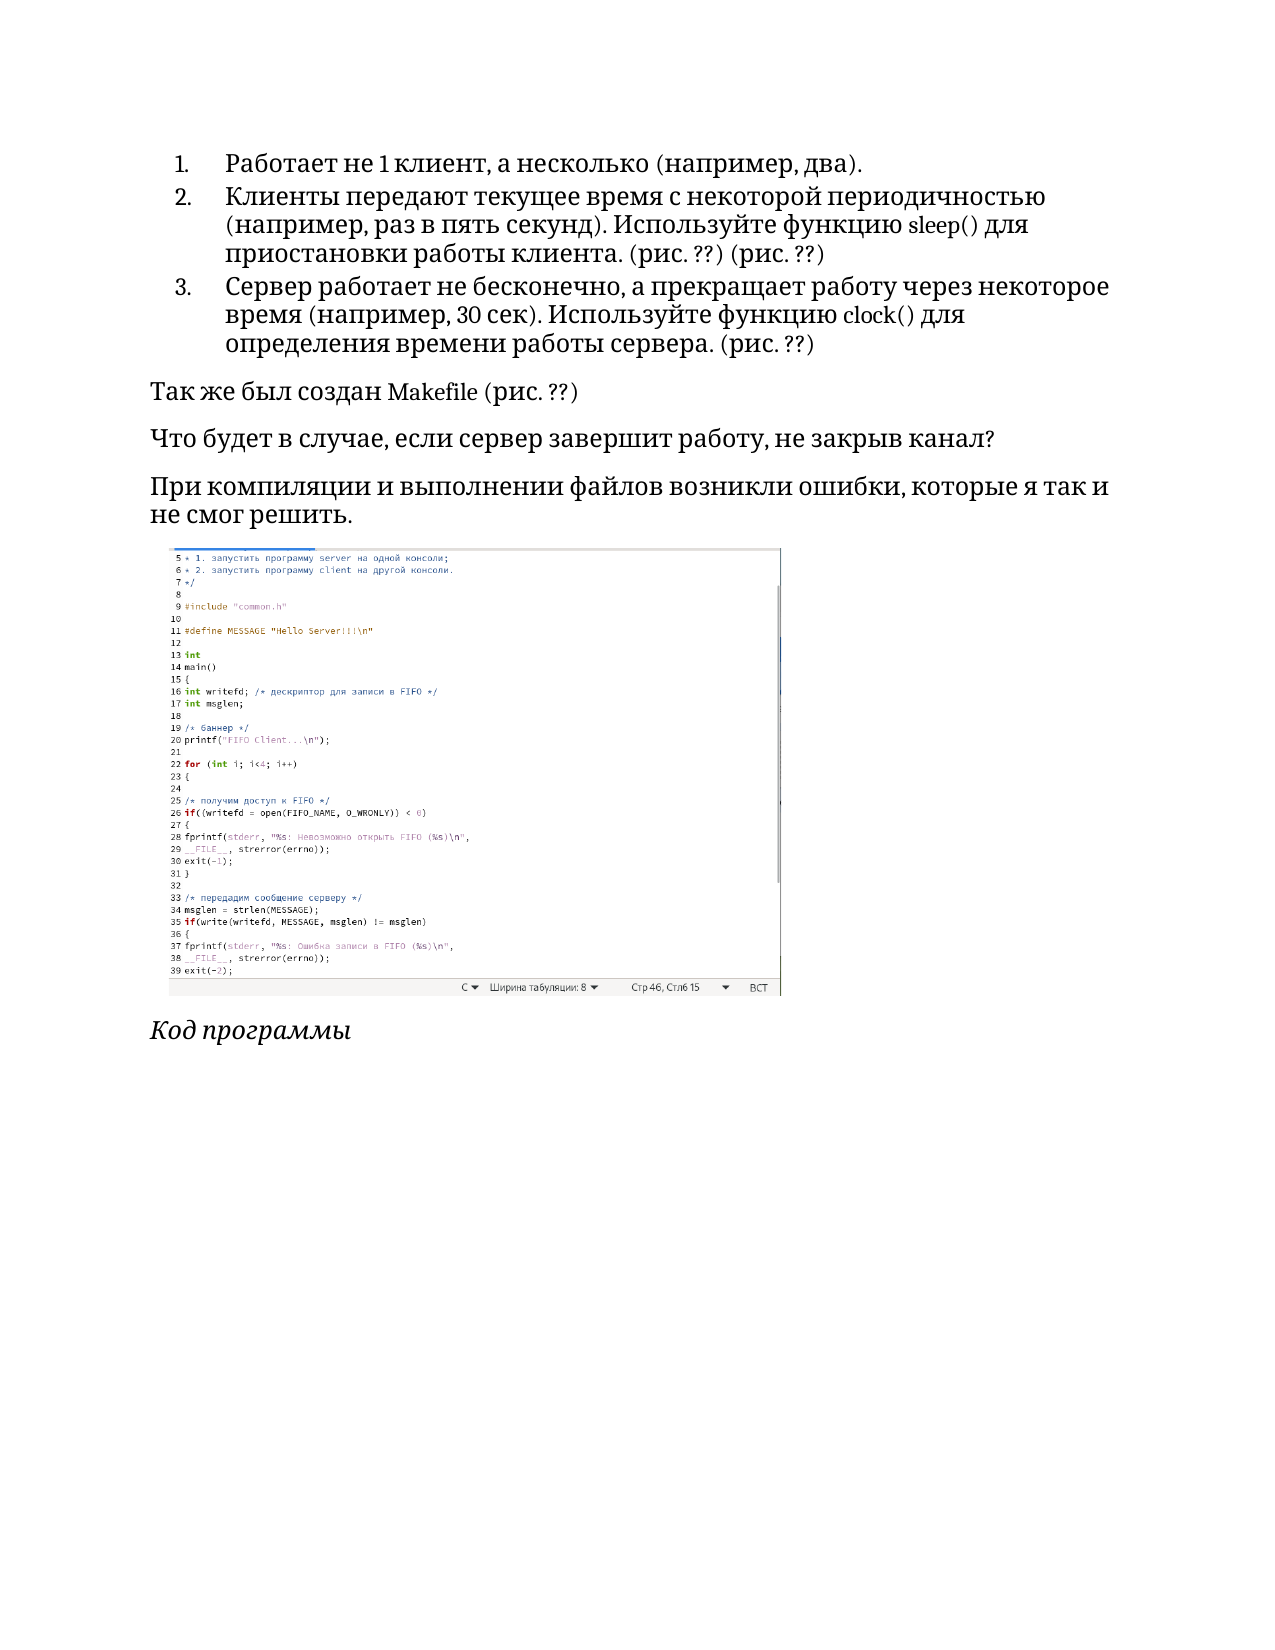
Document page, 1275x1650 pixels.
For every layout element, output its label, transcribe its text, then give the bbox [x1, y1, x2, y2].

text Так же был создан Makefile (рис. ??) [150, 377, 1125, 406]
list Сервер работает не бесконечно, а прекращает работу через некоторое время (например, 30 сек). Используйте функцию clock() для определения времени работы сервера. (рис. ??) [175, 272, 1125, 359]
text При компиляции и выполнении файлов возникли ошибки, которые я так и не смог решить. [150, 472, 1125, 530]
picture [168, 548, 782, 996]
text Код программы [150, 1017, 1125, 1045]
list Клиенты передают текущее время с некоторой периодичностью (например, раз в пять секунд). Используйте функцию sleep() для приостановки работы клиента. (рис. ??) (рис. ??) [175, 182, 1125, 269]
list Работает не 1 клиент, а несколько (например, два). [175, 150, 1125, 179]
text Что будет в случае, если сервер завершит работу, не закрыв канал? [150, 425, 1125, 454]
